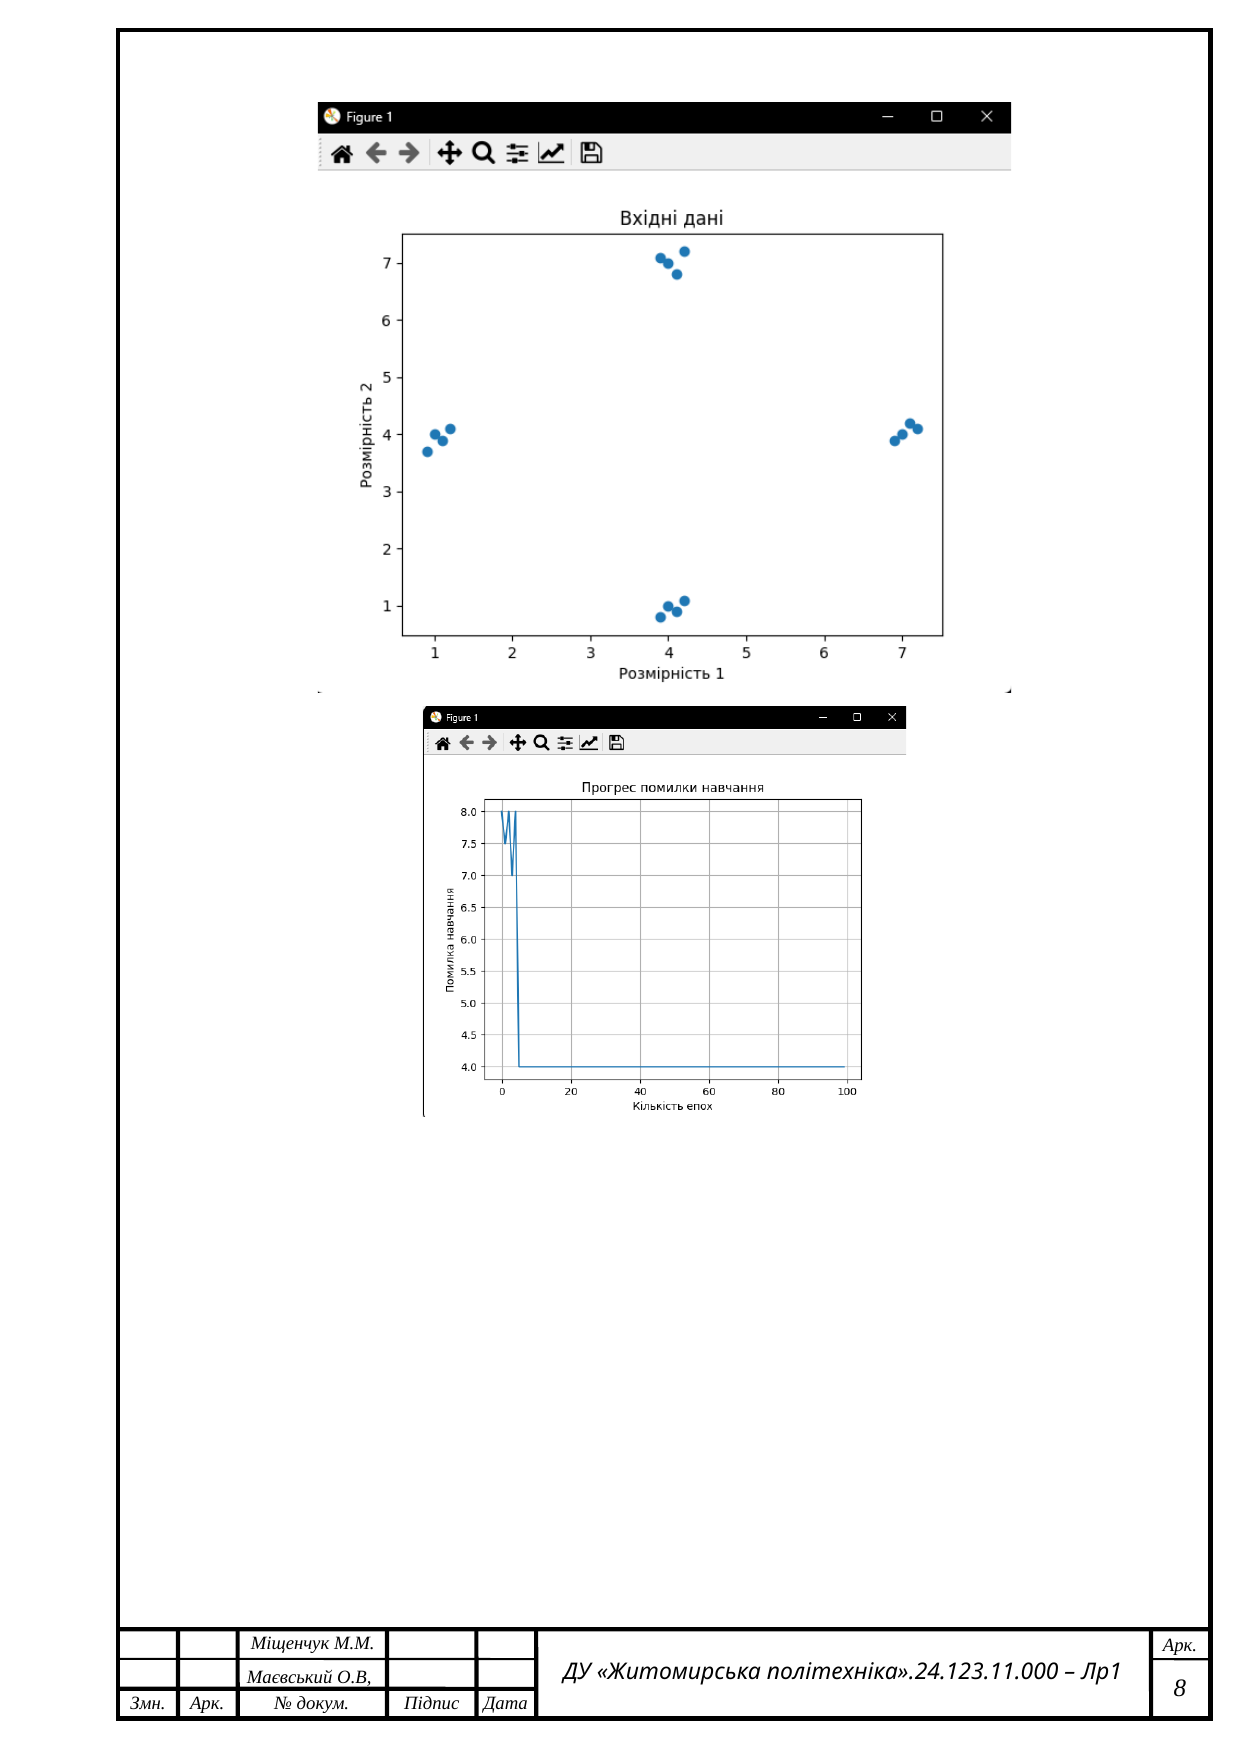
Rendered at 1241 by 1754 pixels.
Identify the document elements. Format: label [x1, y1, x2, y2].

picture [422, 706, 907, 1117]
picture [317, 102, 1012, 693]
